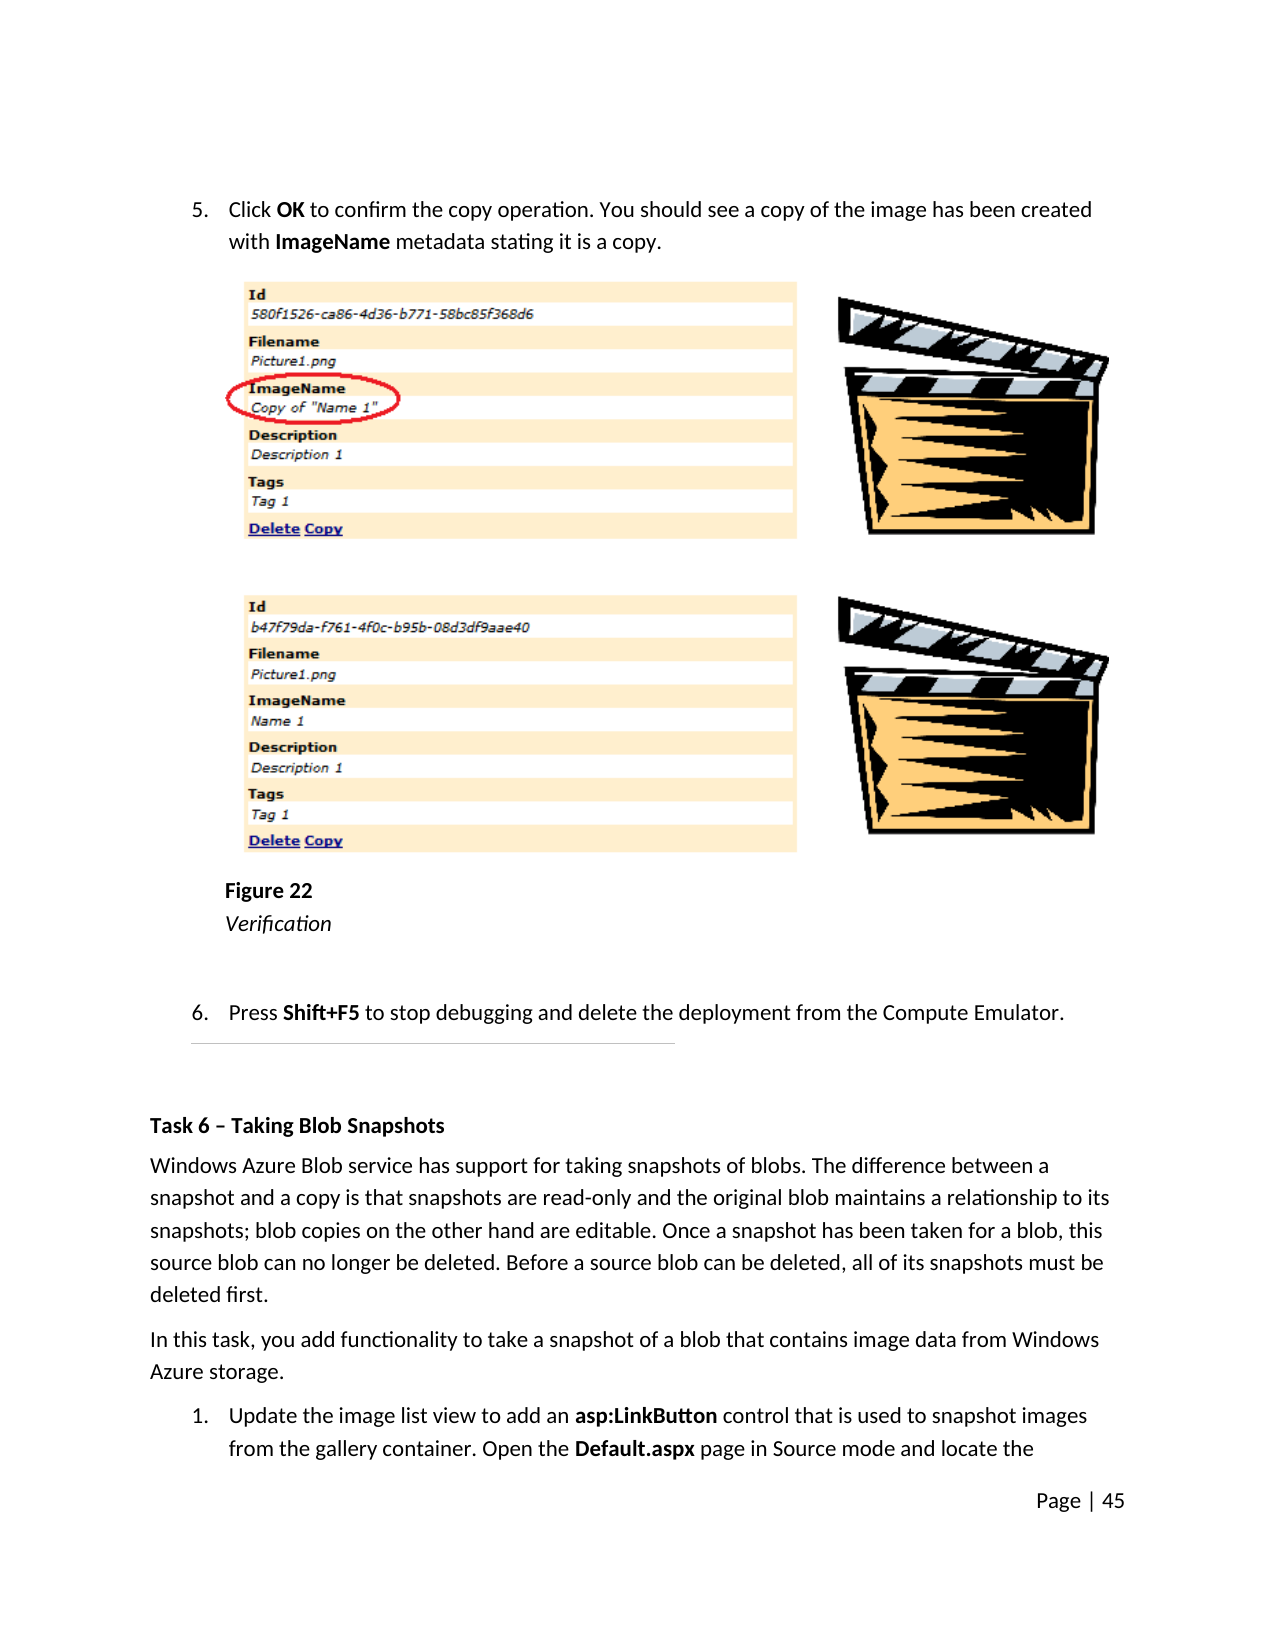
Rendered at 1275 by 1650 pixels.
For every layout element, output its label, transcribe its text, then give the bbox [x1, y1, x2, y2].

text Figure 22 [225, 876, 1125, 904]
list Press Shift+F5 to stop debugging and delete the deployment from the Compute Emulator. [191, 998, 1125, 1026]
list Click OK to confirm the copy operation. You should see a copy of the image has been created with ImageName metadata stating it is a copy. [191, 195, 1125, 255]
text Windows Azure Blob service has support for taking snapshots of blobs. The difference between a snapshot and a copy is that snapshots are read-only and the original blob maintains a relationship to its snapshots; blob copies on the other hand are editable. Once a snapshot has been taken for a blob, this source blob can no longer be deleted. Before a source blob can be deleted, all of its snapshots must be deleted first. [150, 1151, 1125, 1308]
text Task 6 – Taking Blob Snapshots [150, 1111, 1125, 1139]
text Verification [225, 909, 1125, 937]
text In this task, you add functionality to take a snapshot of a blob that contains image data from Windows Azure storage. [150, 1325, 1125, 1385]
picture [225, 271, 1109, 873]
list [191, 1402, 1125, 1462]
